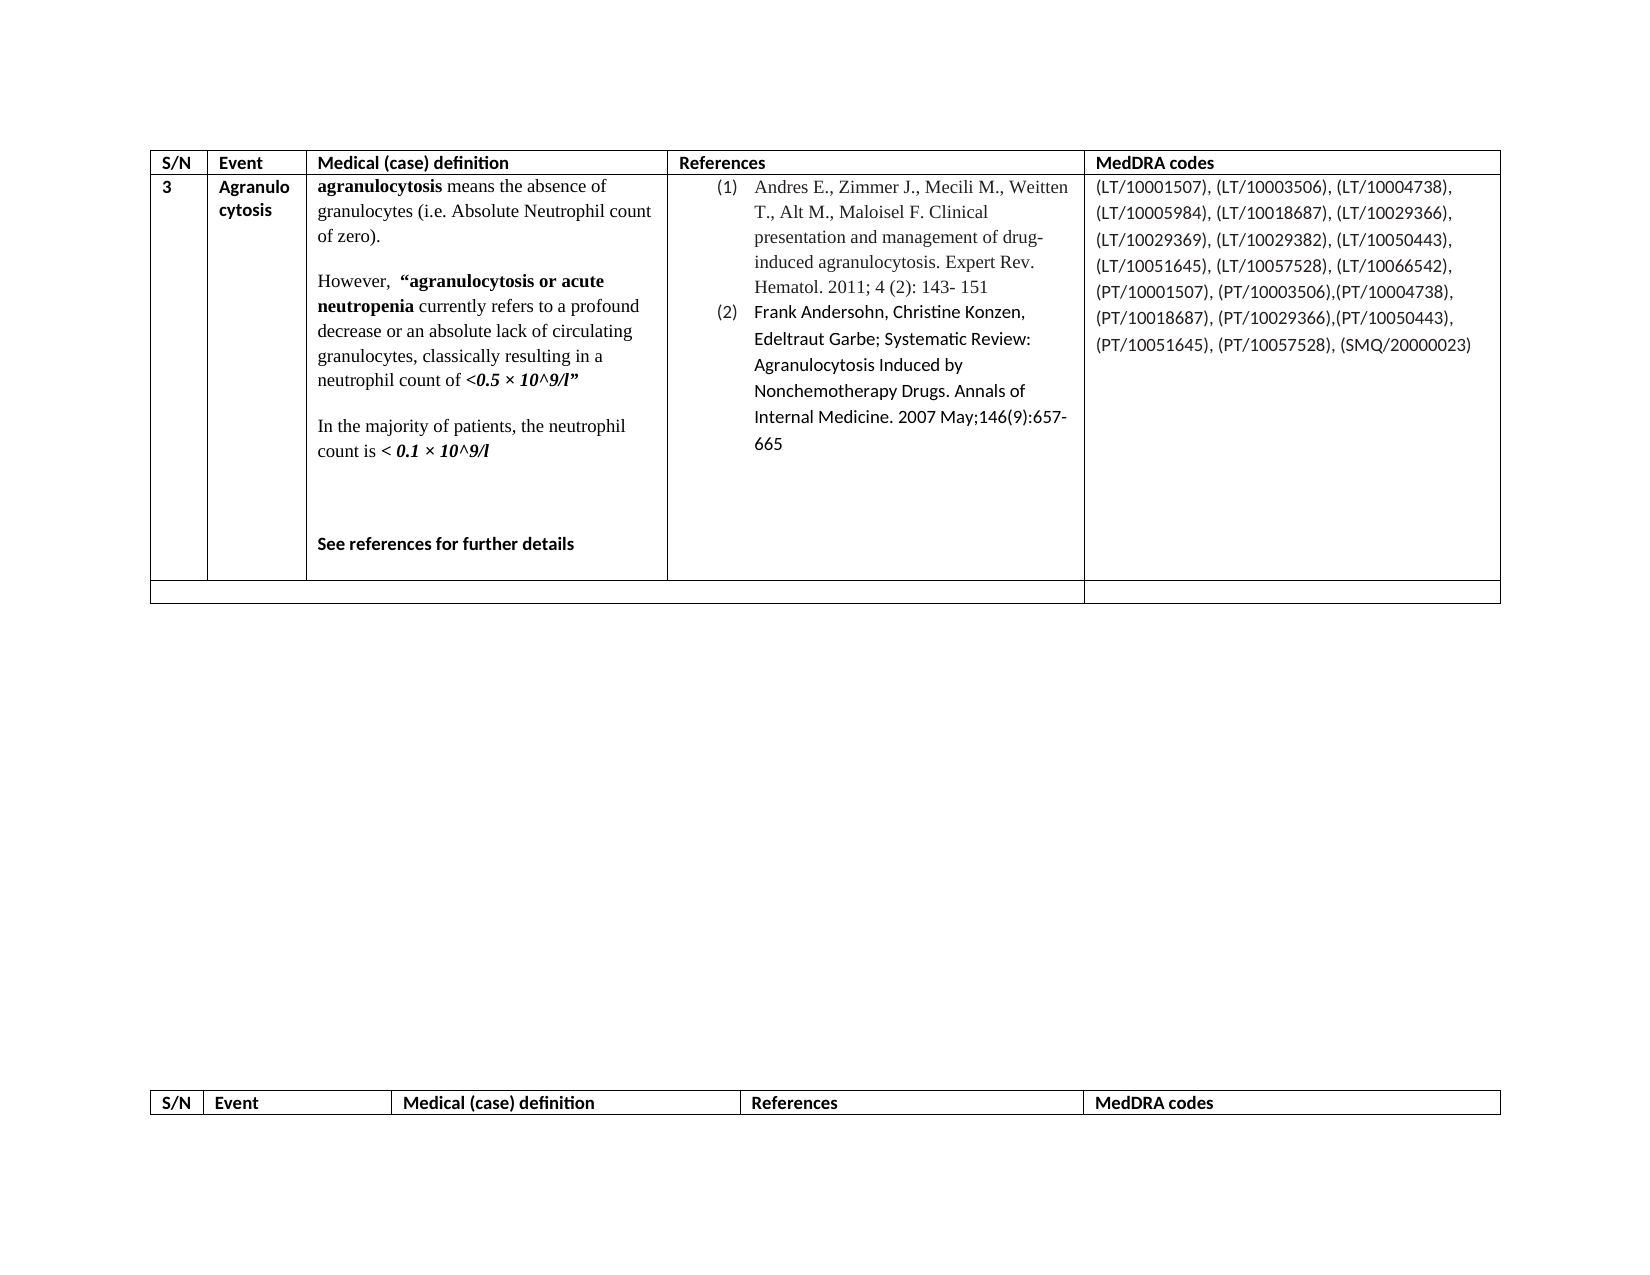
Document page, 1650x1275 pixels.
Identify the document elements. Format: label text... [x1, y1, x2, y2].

table_header Medical (case) definition [392, 1091, 740, 1114]
table_cell [151, 581, 1084, 603]
table_cell agranulocytosis means the absence of granulocytes (i.e. Absolute Neutrophil count of zero). However, “agranulocytosis or acute neutropenia currently refers to a profound decrease or an absolute lack of circulating granulocytes, classically resulting in a neutrophil count of <0.5 × 10^9/l” In the majority of patients, the neutrophil count is < 0.1 × 10^9/l See references for further details [307, 175, 667, 580]
table_header References [741, 1091, 1083, 1114]
table_cell Andres E., Zimmer J., Mecili M., Weitten T., Alt M., Maloisel F. Clinical presentation and management of drug-induced agranulocytosis. Expert Rev. Hematol. 2011; 4 (2): 143- 151 Frank Andersohn, Christine Konzen, Edeltraut Garbe; Systematic Review: Agranulocytosis Induced by Nonchemotherapy Drugs. Annals of Internal Medicine. 2007 May;146(9):657-665 [668, 175, 1084, 580]
table_header MedDRA codes [1084, 1091, 1500, 1114]
table_header S/N [151, 151, 207, 174]
table_header Event [208, 151, 306, 174]
table_header References [668, 151, 1084, 174]
table_header S/N [151, 1091, 203, 1114]
table_header MedDRA codes [1085, 151, 1500, 174]
table_cell Agranulocytosis [208, 175, 306, 580]
table_cell (LT/10001507), (LT/10003506), (LT/10004738), (LT/10005984), (LT/10018687), (LT/10029366), (LT/10029369), (LT/10029382), (LT/10050443), (LT/10051645), (LT/10057528), (LT/10066542), (PT/10001507), (PT/10003506),(PT/10004738), (PT/10018687), (PT/10029366),(PT/10050443), (PT/10051645), (PT/10057528), (SMQ/20000023) [1085, 175, 1500, 580]
table_header Event [204, 1091, 391, 1114]
table_header Medical (case) definition [307, 151, 667, 174]
table_cell 3 [151, 175, 207, 580]
table_cell [1085, 581, 1500, 603]
